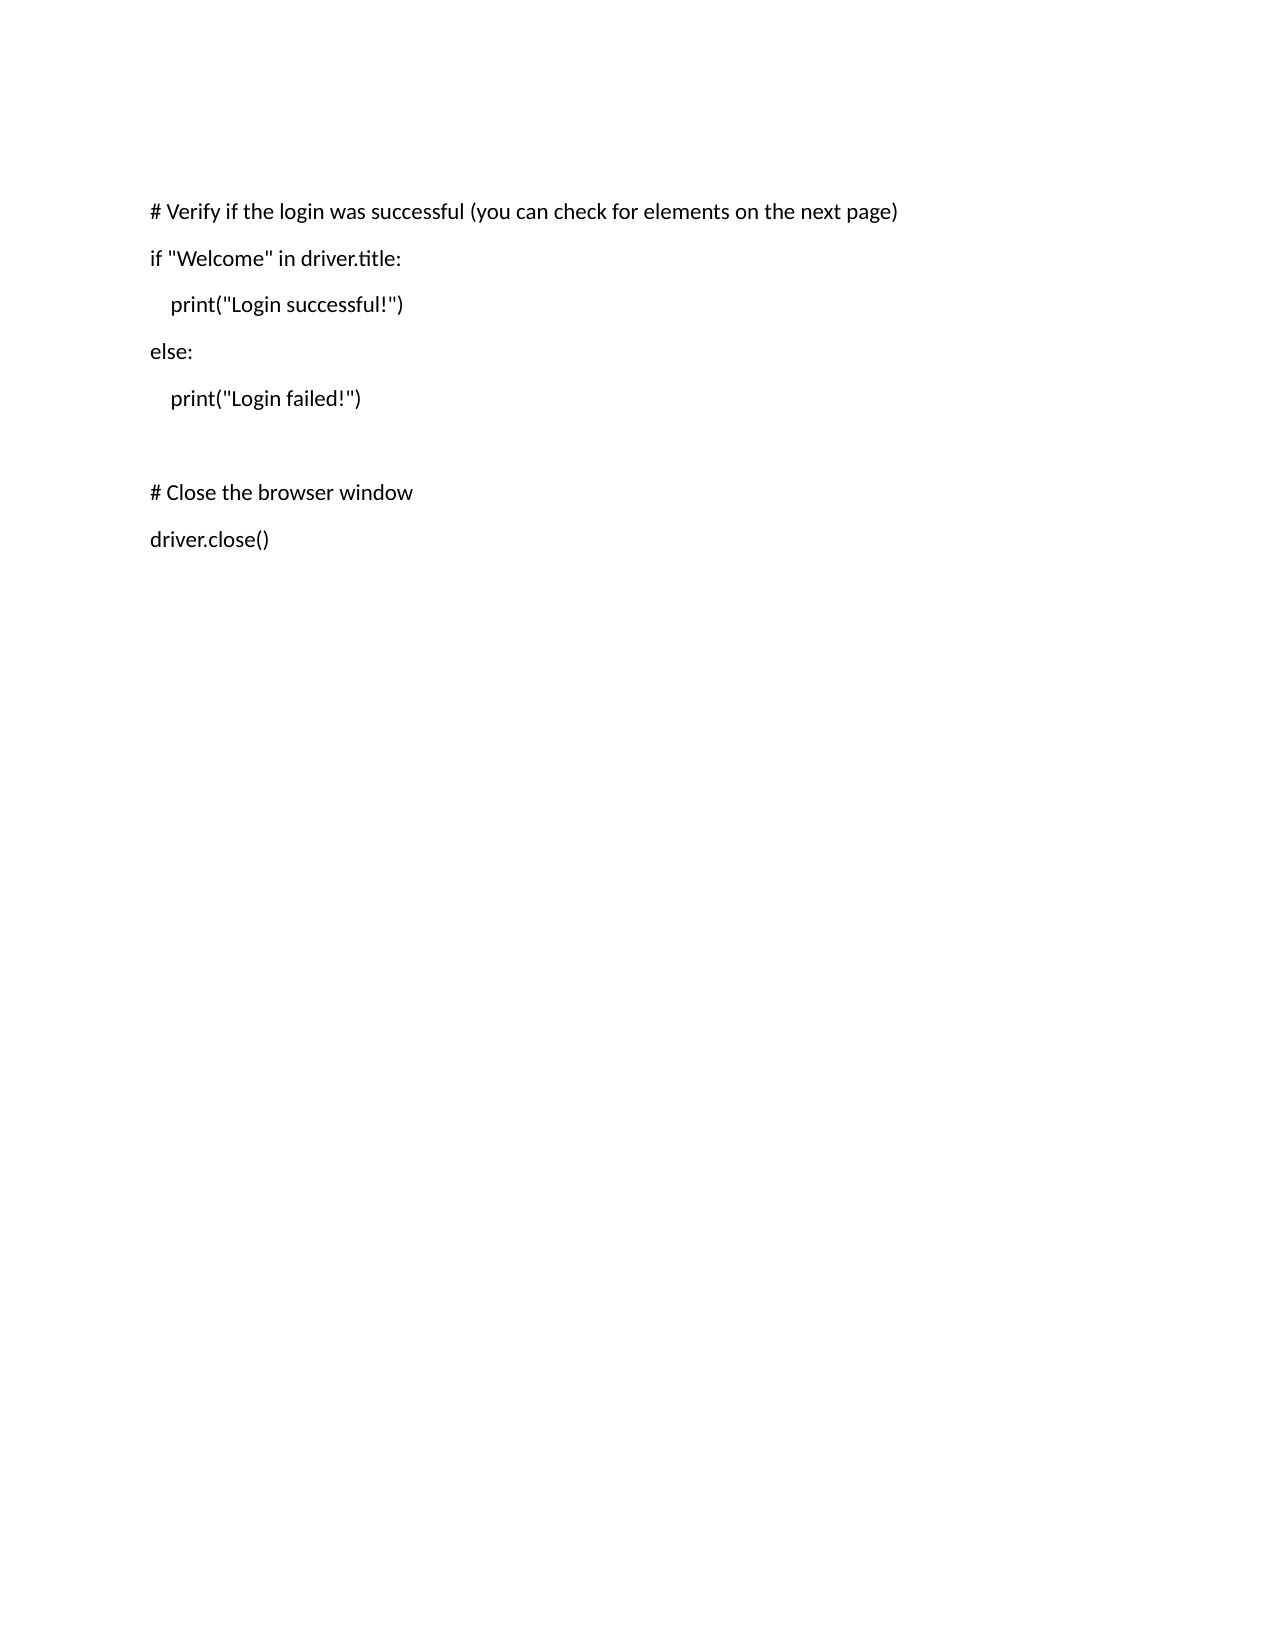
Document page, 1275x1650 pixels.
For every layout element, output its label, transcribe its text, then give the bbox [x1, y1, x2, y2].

text print("Login failed!") [150, 384, 1125, 412]
text if "Welcome" in driver.title: [150, 244, 1125, 272]
text print("Login successful!") [150, 291, 1125, 319]
text driver.close() [150, 525, 1125, 553]
text # Verify if the login was successful (you can check for elements on the next page) [150, 197, 1125, 225]
text # Close the browser window [150, 478, 1125, 506]
text else: [150, 337, 1125, 366]
